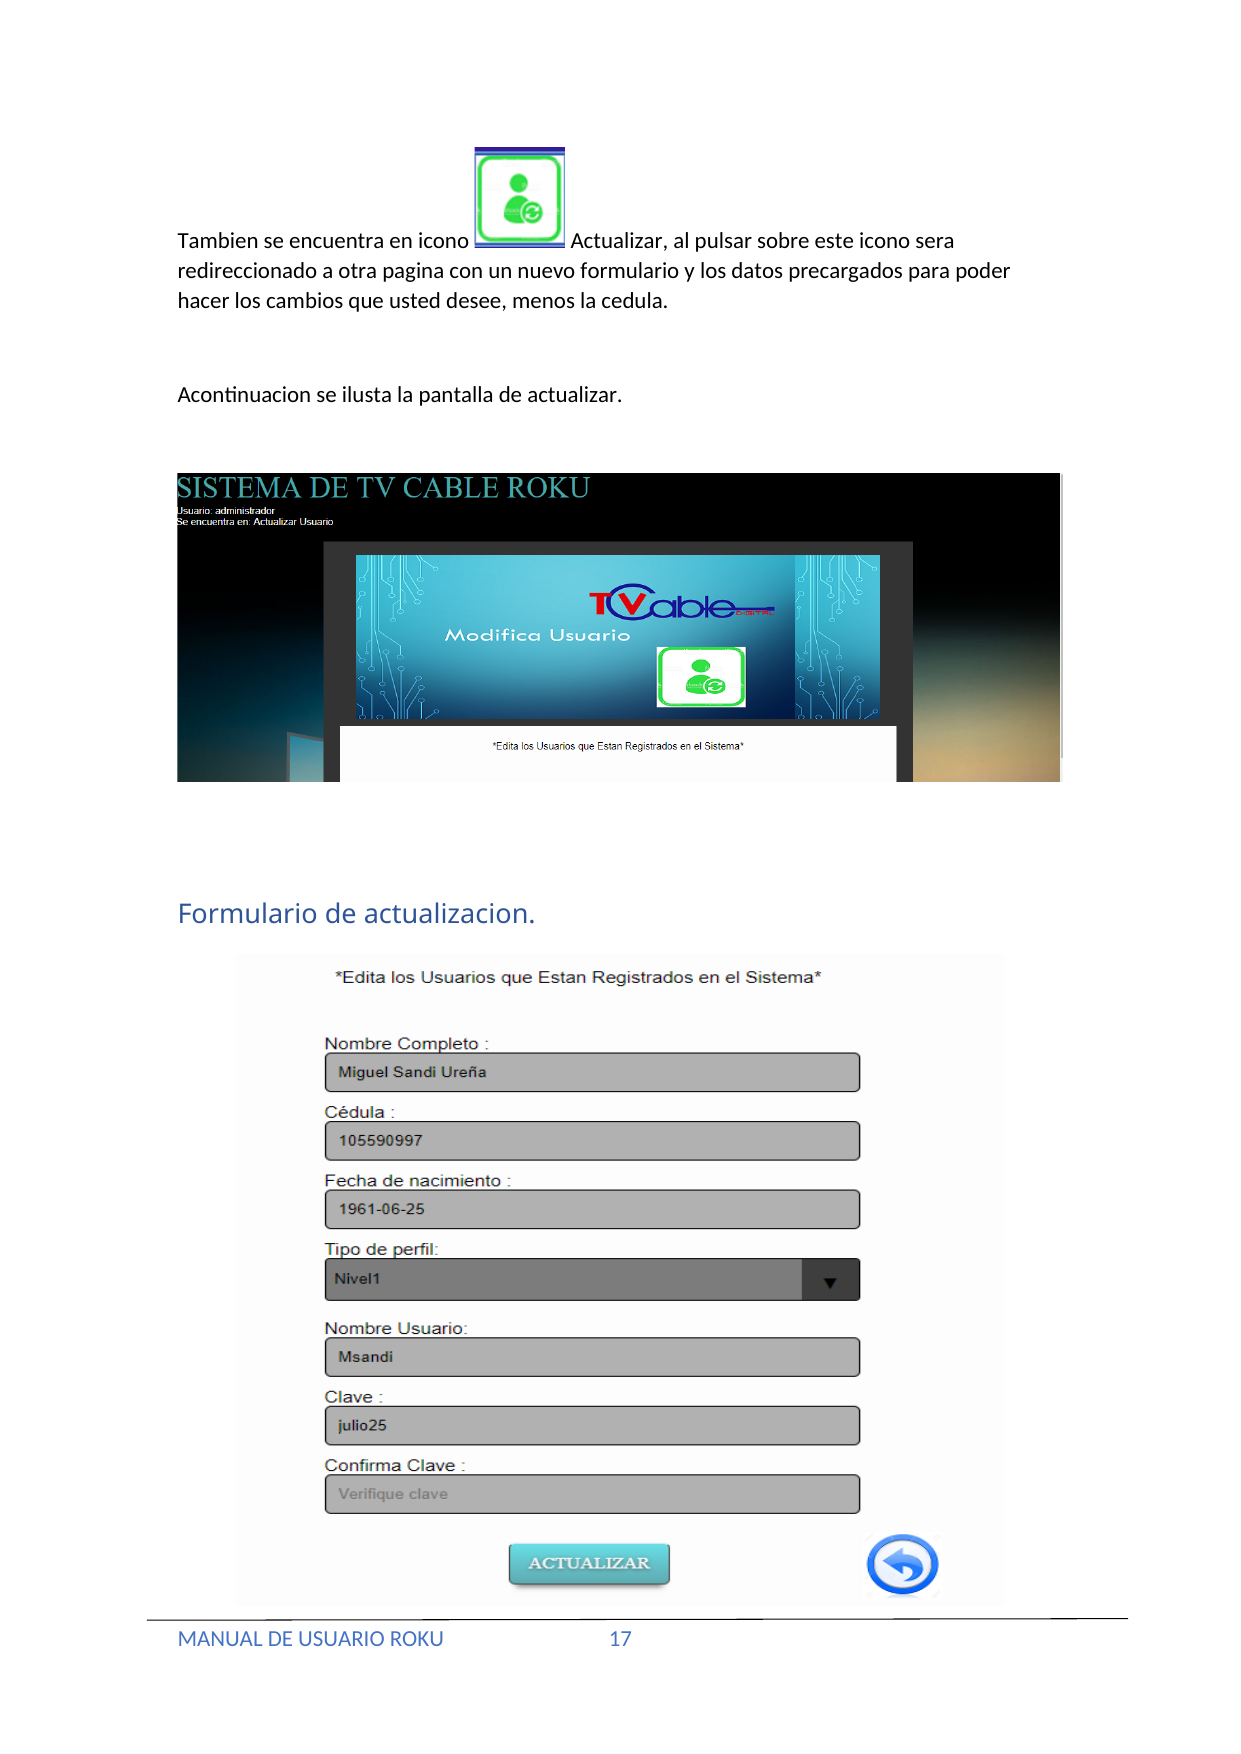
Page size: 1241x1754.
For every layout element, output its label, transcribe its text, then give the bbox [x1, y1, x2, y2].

subtitle Formulario de actualizacion. [177, 894, 1063, 931]
picture [177, 473, 1063, 782]
text Tambien se encuentra en icono Actualizar, al pulsar sobre este icono sera redireccionado a otra pagina con un nuevo formulario y los datos precargados para poder hacer los cambios que usted desee, menos la cedula. [177, 148, 1063, 314]
text Acontinuacion se ilusta la pantalla de actualizar. [177, 380, 1063, 408]
picture [235, 954, 1005, 1606]
picture [474, 147, 565, 248]
